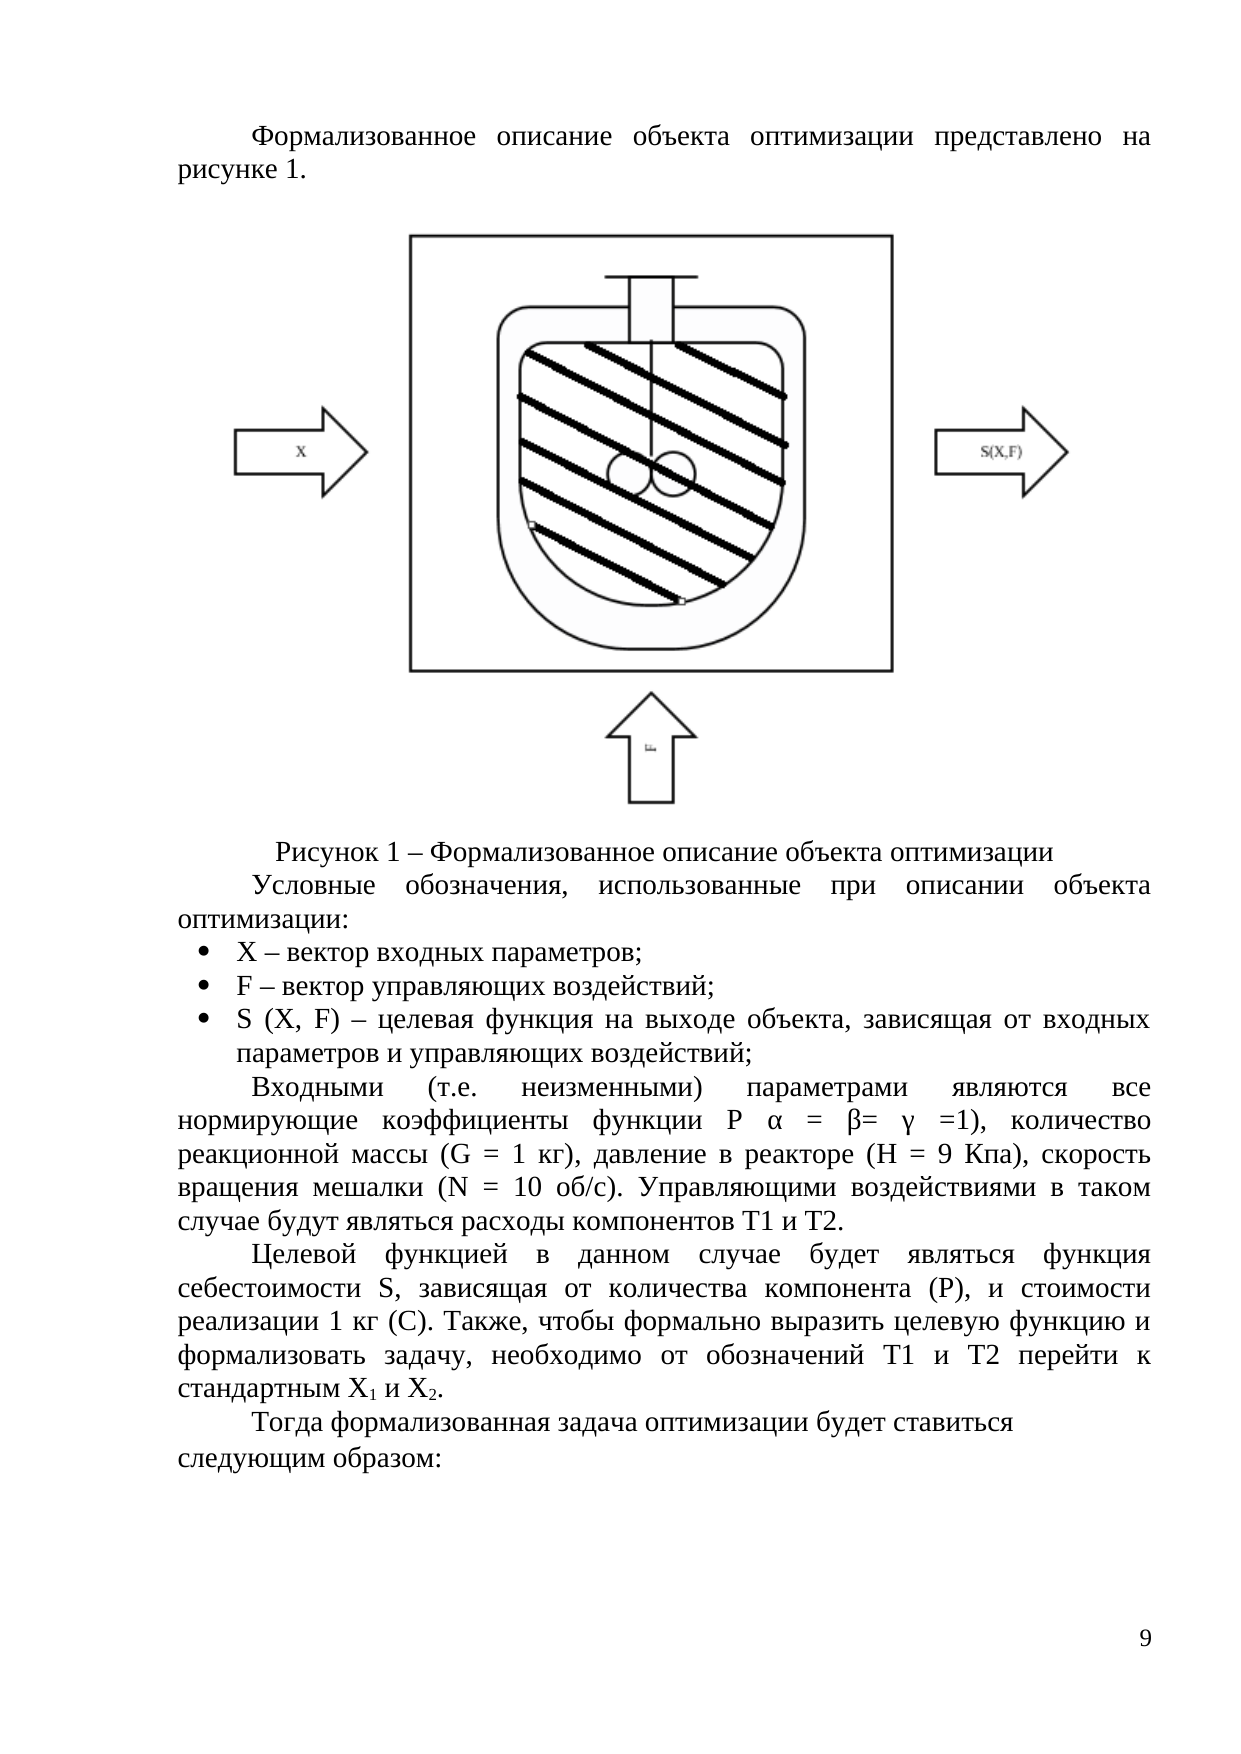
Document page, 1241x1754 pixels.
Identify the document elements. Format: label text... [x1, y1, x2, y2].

list X – вектор входных параметров; [199, 934, 1152, 968]
text Целевой функцией в данном случае будет являться функция себестоимости S, зависящая от количества компонента (Р), и стоимости реализации 1 кг (С). Также, чтобы формально выразить целевую функцию и формализовать задачу, необходимо от обозначений Т1 и Т2 перейти к стандартным X1 и X2. [177, 1236, 1152, 1404]
text Входными (т.е. неизменными) параметрами являются все нормирующие коэффициенты функции Р α = β= γ =1), количество реакционной массы (G = 1 кг), давление в реакторе (H = 9 Кпа), скорость вращения мешалки (N = 10 об/с). Управляющими воздействиями в таком случае будут являться расходы компонентов Т1 и Т2. [177, 1069, 1152, 1236]
list S (X, F) – целевая функция на выходе объекта, зависящая от входных параметров и управляющих воздействий; [199, 1002, 1152, 1069]
text Тогда формализованная задача оптимизации будет ставиться следующим образом: [177, 1404, 1152, 1474]
text Условные обозначения, использованные при описании объекта оптимизации: [177, 867, 1152, 934]
list F – вектор управляющих воздействий; [199, 968, 1152, 1002]
text Формализованное описание объекта оптимизации представлено на рисунке 1. [177, 118, 1152, 185]
picture [206, 185, 1116, 834]
